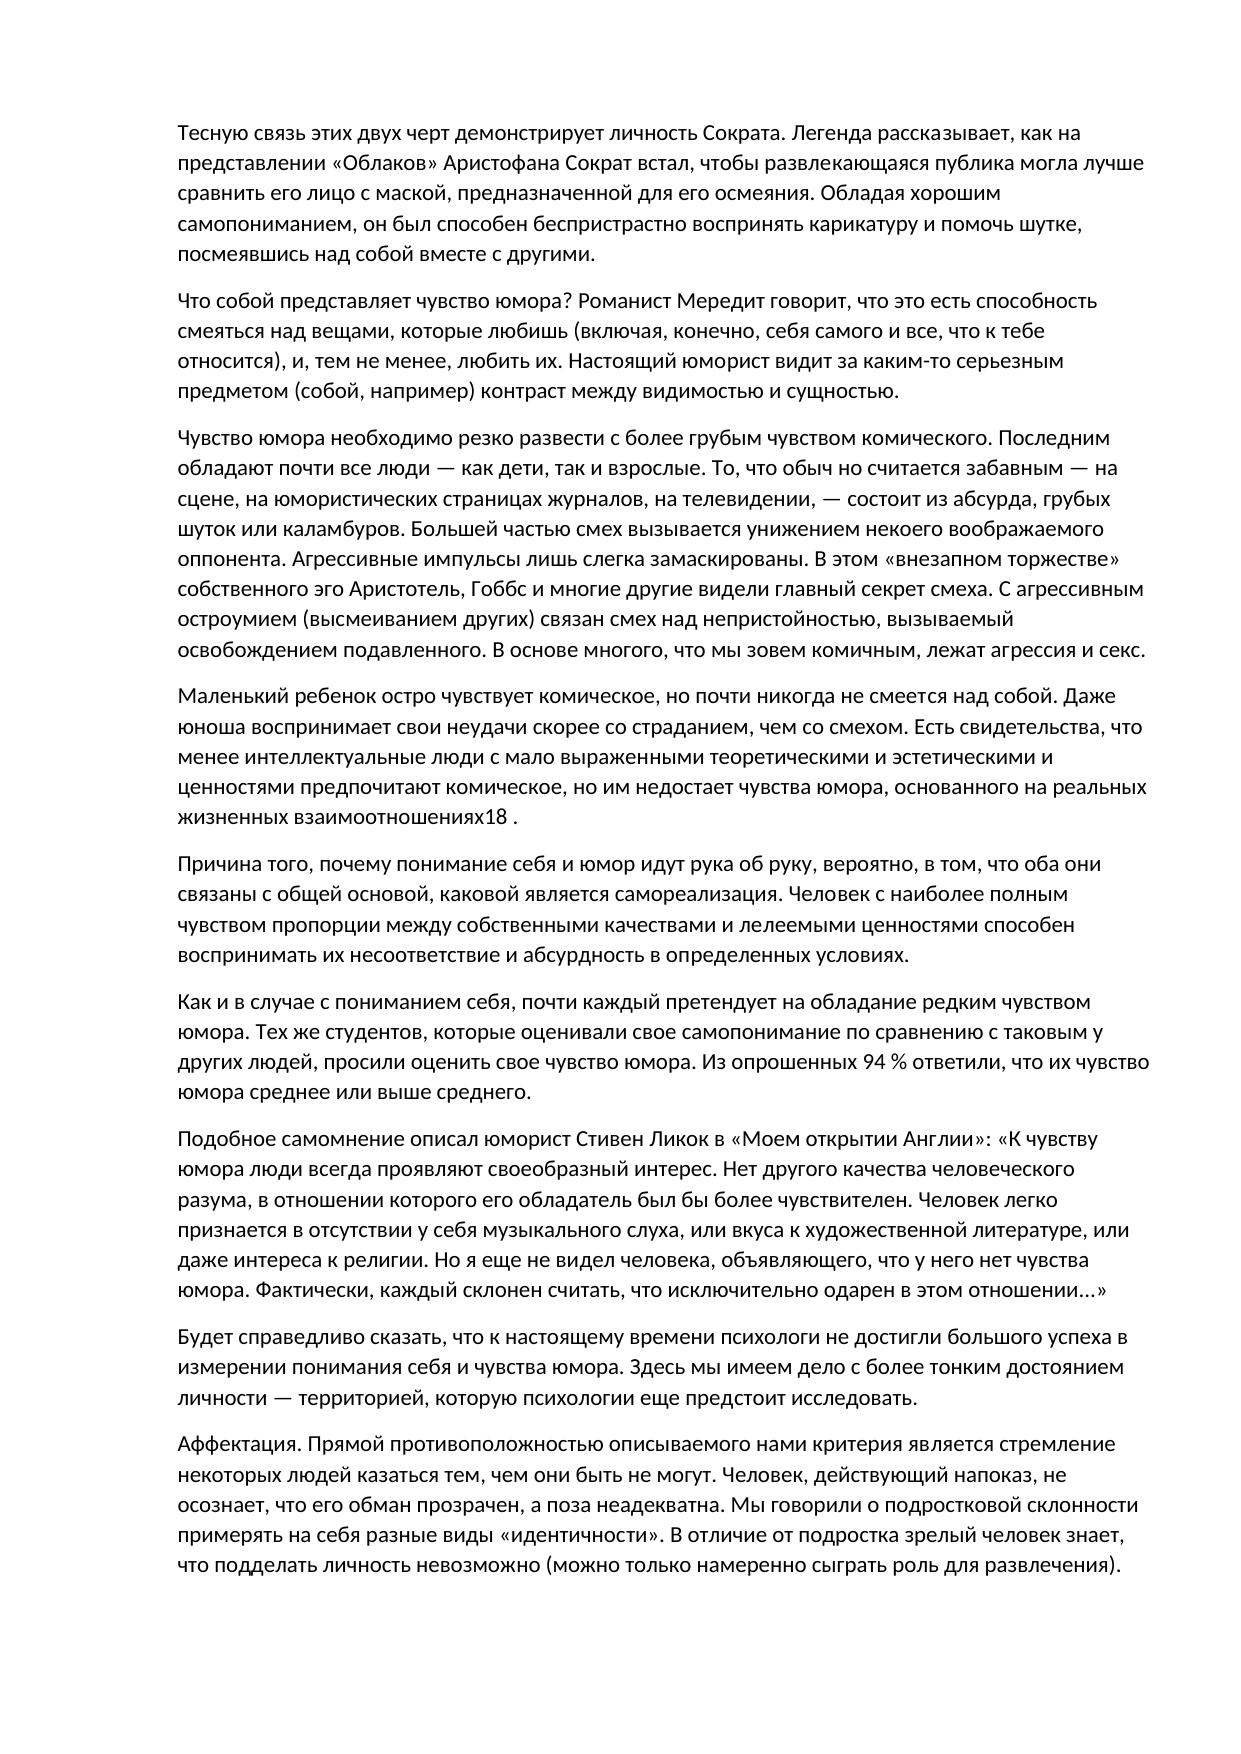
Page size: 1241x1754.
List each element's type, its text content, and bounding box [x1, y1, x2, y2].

text Причина того, почему понимание себя и юмор идут рука об руку, вероятно, в том, что оба они связаны с общей основой, каковой является самореализация. Человек с наиболее полным чувством пропорции между собственными качествами и лелеемыми ценностями способен воспринимать их несоответствие и абсурдность в определенных условиях. [177, 849, 1152, 968]
text Как и в случае с пониманием себя, почти каждый претендует на обладание редким чувством юмора. Тех же студентов, которые оценивали свое самопонимание по сравнению с таковым у других людей, просили оценить свое чувство юмора. Из опрошенных 94 % ответили, что их чувство юмора среднее или выше среднего. [177, 987, 1152, 1106]
text Подобное самомнение описал юморист Стивен Ликок в «Моем открытии Англии»: «К чувству юмора люди всегда проявляют своеобразный интерес. Нет другого качества человеческого разума, в отношении которого его обладатель был бы более чувствителен. Человек легко признается в отсутствии у себя музыкального слуха, или вкуса к художественной литературе, или даже интереса к религии. Но я еще не видел человека, объявляющего, что у него нет чувства юмора. Фактически, каждый склонен считать, что исключительно одарен в этом отношении...» [177, 1124, 1152, 1303]
text Будет справедливо сказать, что к настоящему времени психологи не достигли большого успеха в измерении понимания себя и чувства юмора. Здесь мы имеем дело с более тонким достоянием личности — территорией, которую психологии еще предстоит исследовать. [177, 1322, 1152, 1411]
text Чувство юмора необходимо резко развести с более грубым чувством комического. Последним обладают почти все люди — как дети, так и взрослые. То, что обыч но считается забавным — на сцене, на юмористических страницах журналов, на телевидении, — состоит из абсурда, грубых шуток или каламбуров. Большей частью смех вызывается унижением некоего воображаемого оппонента. Агрессивные импульсы лишь слегка замаскированы. В этом «внезапном торжестве» собственного эго Аристотель, Гоббс и многие другие видели главный секрет смеха. С агрессивным остроумием (высмеиванием других) связан смех над непристойностью, вызываемый освобождением подавленного. В основе многого, что мы зовем комичным, лежат агрессия и секс. [177, 423, 1152, 663]
text Маленький ребенок остро чувствует комическое, но почти никогда не смеется над собой. Даже юноша воспринимает свои неудачи скорее со страданием, чем со смехом. Есть свидетельства, что менее интеллектуальные люди с мало выраженными теоретическими и эстетическими и ценностями предпочитают комическое, но им недостает чувства юмора, основанного на реальных жизненных взаимоотношениях18 . [177, 682, 1152, 831]
text Тесную связь этих двух черт демонстрирует личность Сократа. Легенда рассказывает, как на представлении «Облаков» Аристофана Сократ встал, чтобы развлекающаяся публика могла лучше сравнить его лицо с маской, предназначенной для его осмеяния. Обладая хорошим самопониманием, он был способен беспристрастно воспринять карикатуру и помочь шутке, посмеявшись над собой вместе с другими. [177, 118, 1152, 267]
text Что собой представляет чувство юмора? Романист Мередит говорит, что это есть способность смеяться над вещами, которые любишь (включая, конечно, себя самого и все, что к тебе относится), и, тем не менее, любить их. Настоящий юморист видит за каким-то серьезным предметом (собой, например) контраст между видимостью и сущностью. [177, 286, 1152, 404]
text Аффектация. Прямой противоположностью описываемого нами критерия является стремление некоторых людей казаться тем, чем они быть не могут. Человек, действующий напоказ, не осознает, что его обман прозрачен, а поза неадекватна. Мы говорили о подростковой склонности примерять на себя разные виды «идентичности». В отличие от подростка зрелый человек знает, что подделать личность невозможно (можно только намеренно сыграть роль для развлечения). [177, 1429, 1152, 1578]
